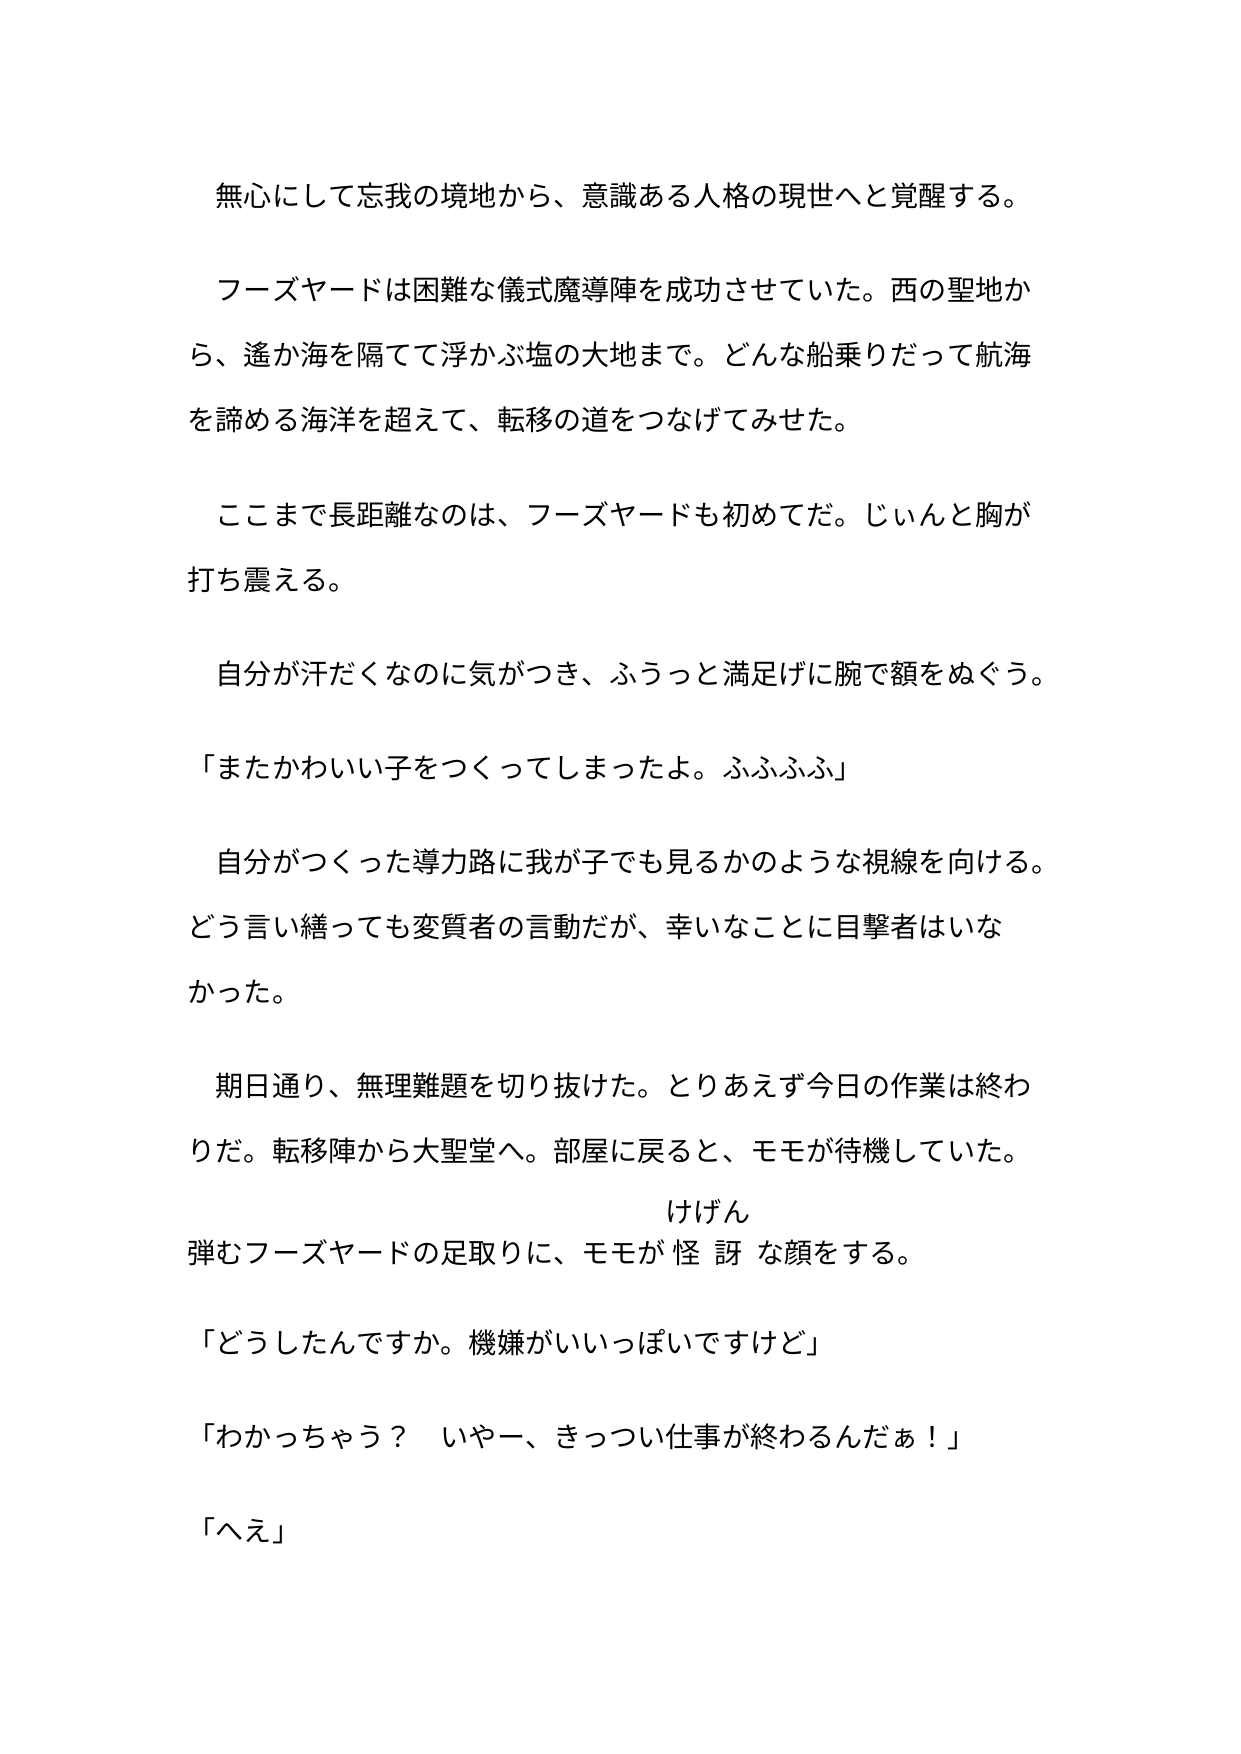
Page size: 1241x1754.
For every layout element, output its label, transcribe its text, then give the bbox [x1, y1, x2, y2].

text ここまで長距離なのは、フーズヤードも初めてだ。じぃんと胸が打ち震える。 [187, 480, 1053, 610]
text 自分がつくった導力路に我が子でも見るかのような視線を向ける。どう言い繕っても変質者の言動だが、幸いなことに目撃者はいなかった。 [187, 828, 1053, 1023]
text 「へえ」 [187, 1497, 1053, 1562]
text 自分が汗だくなのに気がつき、ふうっと満足げに腕で額をぬぐう。 [187, 639, 1053, 704]
text 「またかわいい子をつくってしまったよ。ふふふふ」 [187, 734, 1053, 799]
text 期日通り、無理難題を切り抜けた。とりあえず今日の作業は終わりだ。転移陣から大聖堂へ。部屋に戻ると、モモが待機していた。弾むフーズヤードの足取りに、モモが な顔をする。 [187, 1052, 1053, 1279]
text フーズヤードは困難な儀式魔導陣を成功させていた。西の聖地から、遙か海を隔てて浮かぶ塩の大地まで。どんな船乗りだって航海を諦める海洋を超えて、転移の道をつなげてみせた。 [187, 256, 1053, 451]
text 「どうしたんですか。機嫌がいいっぽいですけど」 [187, 1309, 1053, 1374]
text 無心にして忘我の境地から、意識ある人格の現世へと覚醒する。 [187, 162, 1053, 227]
text 「わかっちゃう？ いやー、きっつい仕事が終わるんだぁ！」 [187, 1403, 1053, 1468]
